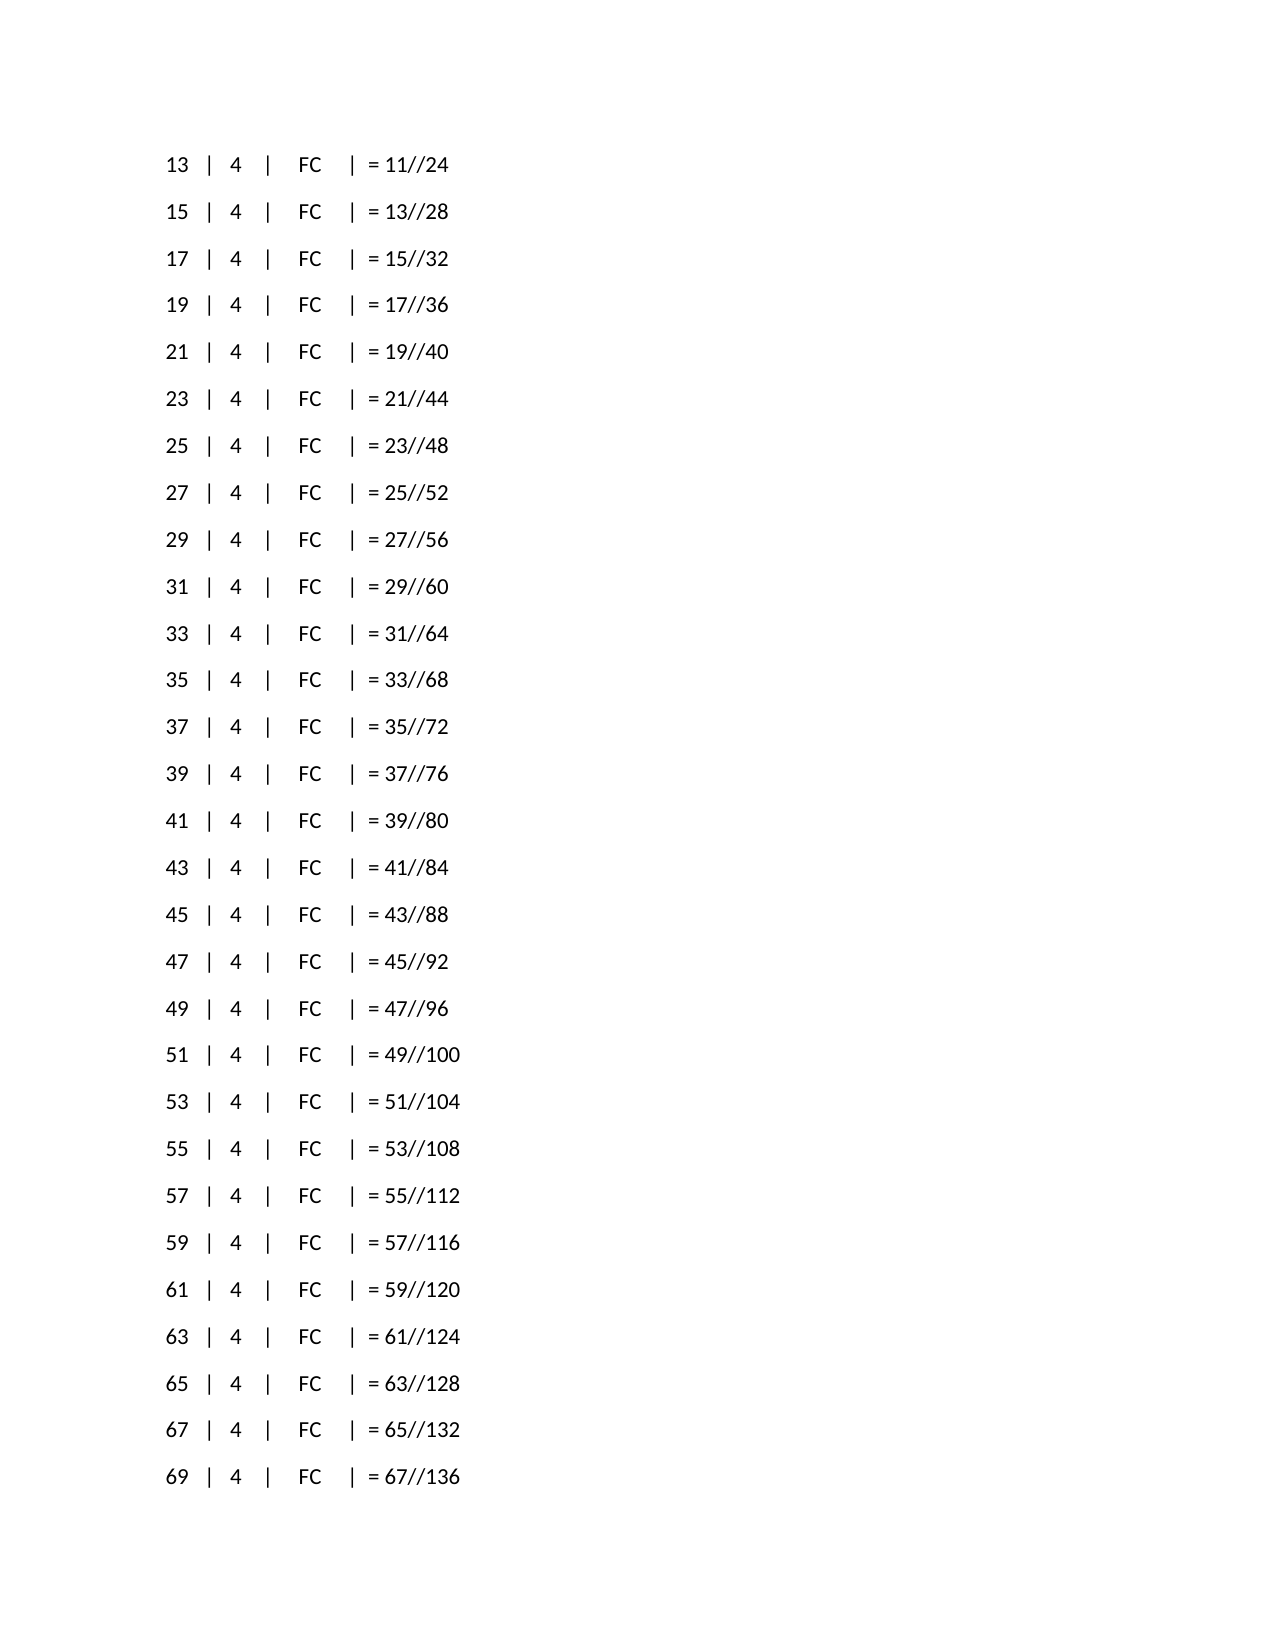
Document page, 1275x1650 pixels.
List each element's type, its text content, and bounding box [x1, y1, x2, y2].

text 39 | 4 | FC | = 37//76 [150, 759, 1125, 787]
text 51 | 4 | FC | = 49//100 [150, 1041, 1125, 1069]
text 45 | 4 | FC | = 43//88 [150, 900, 1125, 928]
text 31 | 4 | FC | = 29//60 [150, 572, 1125, 600]
text 17 | 4 | FC | = 15//32 [150, 244, 1125, 272]
text 47 | 4 | FC | = 45//92 [150, 947, 1125, 975]
text 19 | 4 | FC | = 17//36 [150, 291, 1125, 319]
text 33 | 4 | FC | = 31//64 [150, 619, 1125, 647]
text 13 | 4 | FC | = 11//24 [150, 150, 1125, 178]
text 29 | 4 | FC | = 27//56 [150, 525, 1125, 553]
text 41 | 4 | FC | = 39//80 [150, 806, 1125, 834]
text 15 | 4 | FC | = 13//28 [150, 197, 1125, 225]
text 61 | 4 | FC | = 59//120 [150, 1275, 1125, 1303]
text 57 | 4 | FC | = 55//112 [150, 1181, 1125, 1209]
text 65 | 4 | FC | = 63//128 [150, 1369, 1125, 1397]
text 67 | 4 | FC | = 65//132 [150, 1416, 1125, 1444]
text 43 | 4 | FC | = 41//84 [150, 853, 1125, 881]
text 23 | 4 | FC | = 21//44 [150, 384, 1125, 412]
text 37 | 4 | FC | = 35//72 [150, 712, 1125, 741]
text 27 | 4 | FC | = 25//52 [150, 478, 1125, 506]
text 35 | 4 | FC | = 33//68 [150, 666, 1125, 694]
text 49 | 4 | FC | = 47//96 [150, 994, 1125, 1022]
text 21 | 4 | FC | = 19//40 [150, 337, 1125, 366]
text 53 | 4 | FC | = 51//104 [150, 1087, 1125, 1116]
text 55 | 4 | FC | = 53//108 [150, 1134, 1125, 1162]
text 69 | 4 | FC | = 67//136 [150, 1462, 1125, 1491]
text 25 | 4 | FC | = 23//48 [150, 431, 1125, 459]
text 63 | 4 | FC | = 61//124 [150, 1322, 1125, 1350]
text 59 | 4 | FC | = 57//116 [150, 1228, 1125, 1256]
